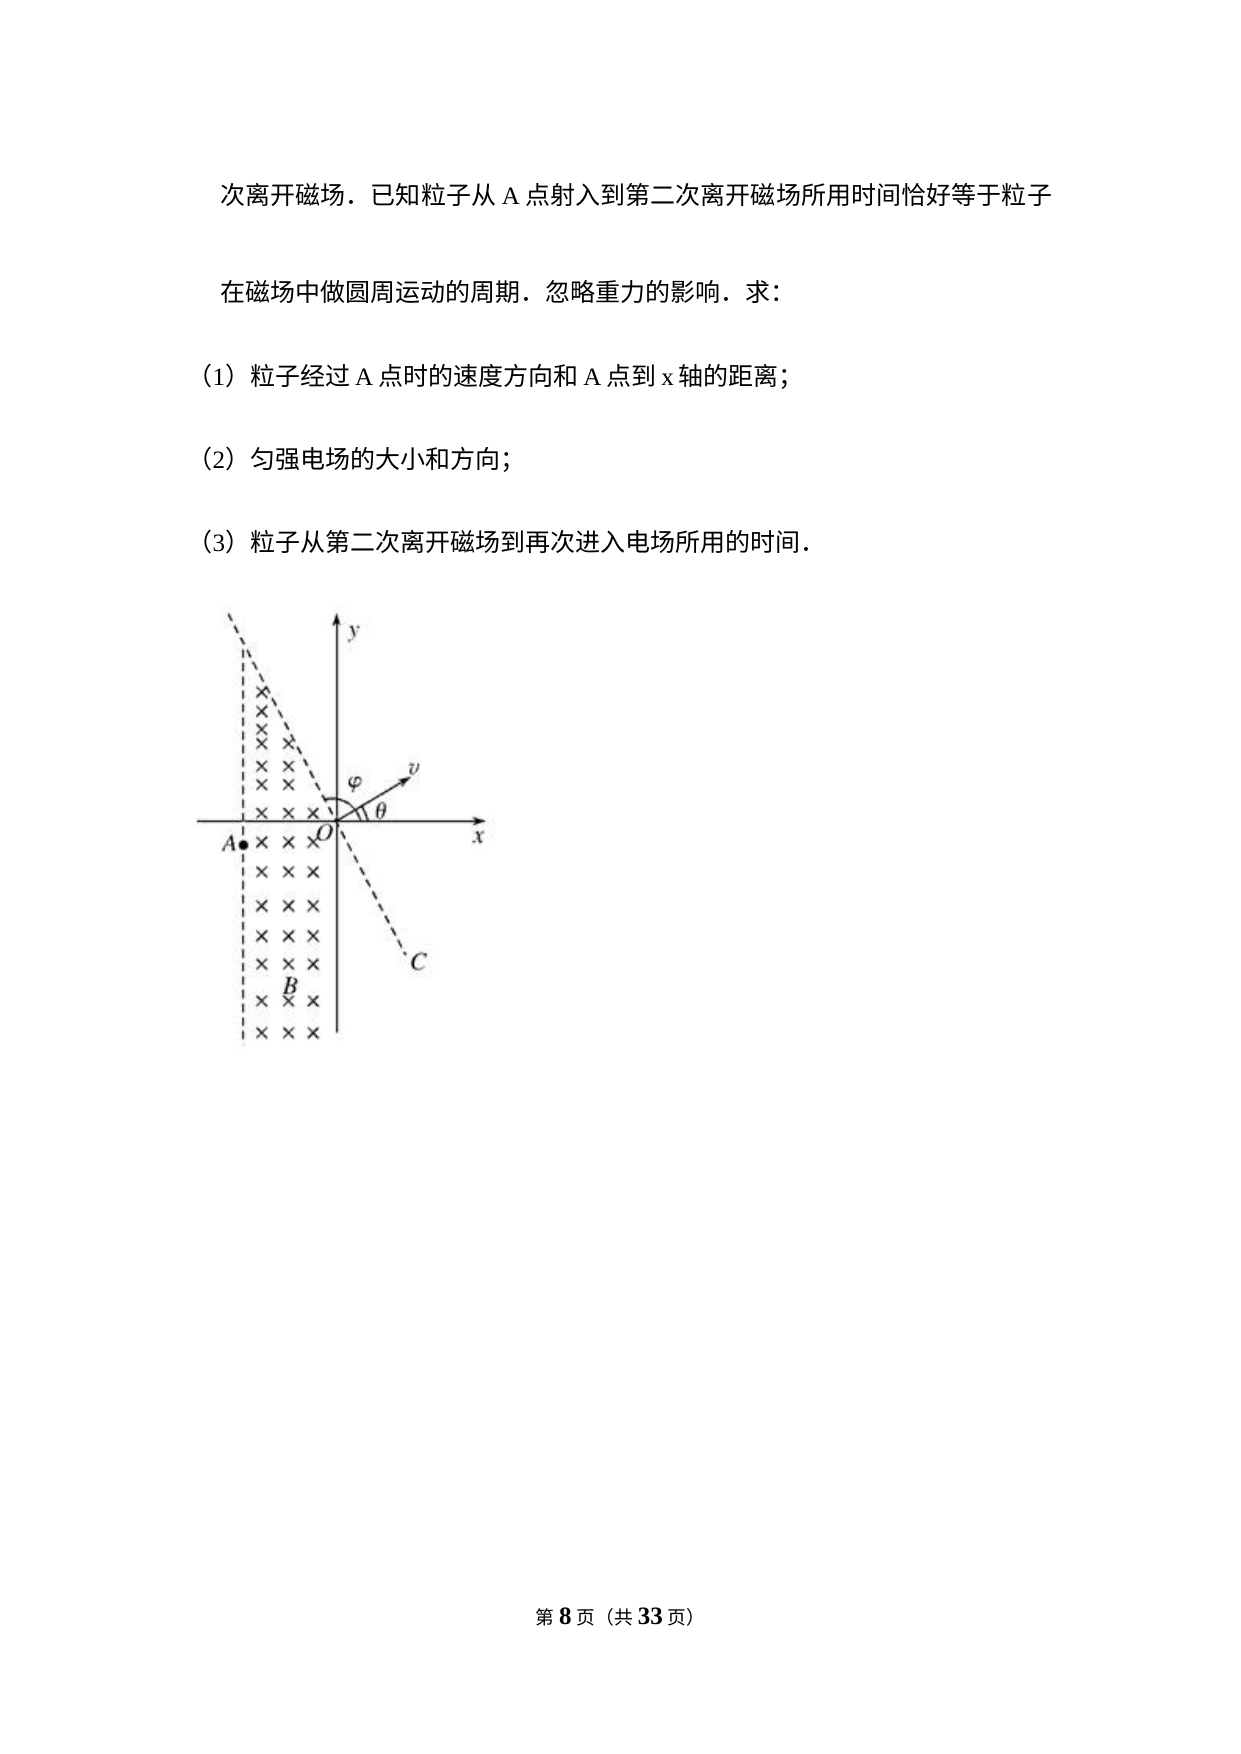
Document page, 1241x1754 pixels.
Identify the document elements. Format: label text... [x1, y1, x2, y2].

text （1）粒子经过A点时的速度方向和A点到x轴的距离； [187, 342, 1053, 407]
text （3）粒子从第二次离开磁场到再次进入电场所用的时间． [187, 508, 1053, 573]
picture [183, 591, 510, 1063]
text （2）匀强电场的大小和方向； [187, 425, 1053, 490]
